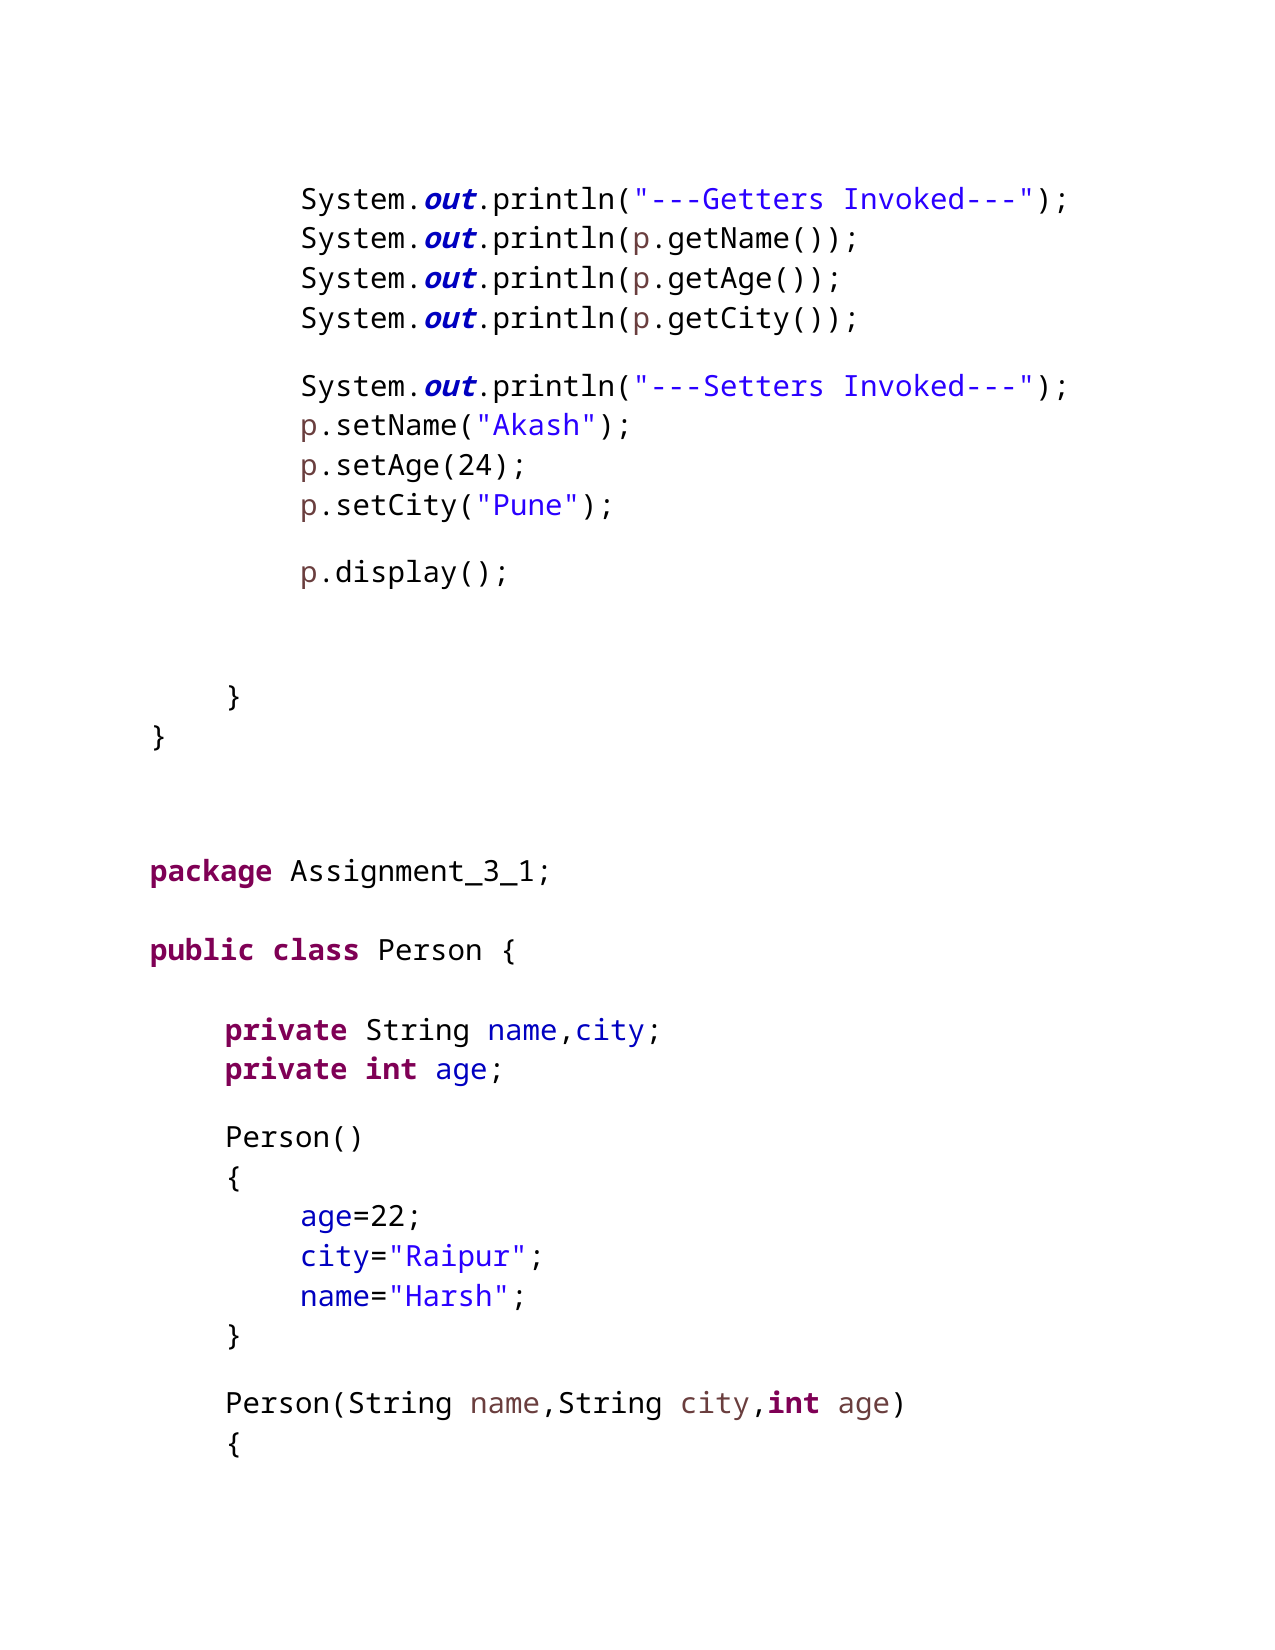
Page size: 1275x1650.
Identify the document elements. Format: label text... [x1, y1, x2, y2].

text p.setCity("Pune"); [150, 484, 1125, 523]
text age=22; [150, 1196, 1125, 1235]
text System.out.println(p.getName()); [150, 218, 1125, 257]
text package Assignment_3_1; [150, 850, 1125, 890]
text { [150, 1156, 1125, 1196]
text public class Person { [150, 929, 1125, 969]
text } [150, 675, 1125, 715]
text p.setName("Akash"); [150, 404, 1125, 444]
text } [150, 1315, 1125, 1354]
text private int age; [150, 1048, 1125, 1088]
text } [150, 715, 1125, 755]
text System.out.println(p.getAge()); [150, 257, 1125, 297]
text System.out.println("---Setters Invoked---"); [150, 365, 1125, 404]
text name="Harsh"; [150, 1275, 1125, 1315]
text private String name,city; [150, 1009, 1125, 1048]
text { [150, 1422, 1125, 1462]
text Person() [150, 1116, 1125, 1156]
text System.out.println("---Getters Invoked---"); [150, 178, 1125, 218]
text city="Raipur"; [150, 1235, 1125, 1275]
text Person(String name,String city,int age) [150, 1382, 1125, 1422]
text p.display(); [150, 552, 1125, 591]
text p.setAge(24); [150, 444, 1125, 484]
text System.out.println(p.getCity()); [150, 297, 1125, 337]
